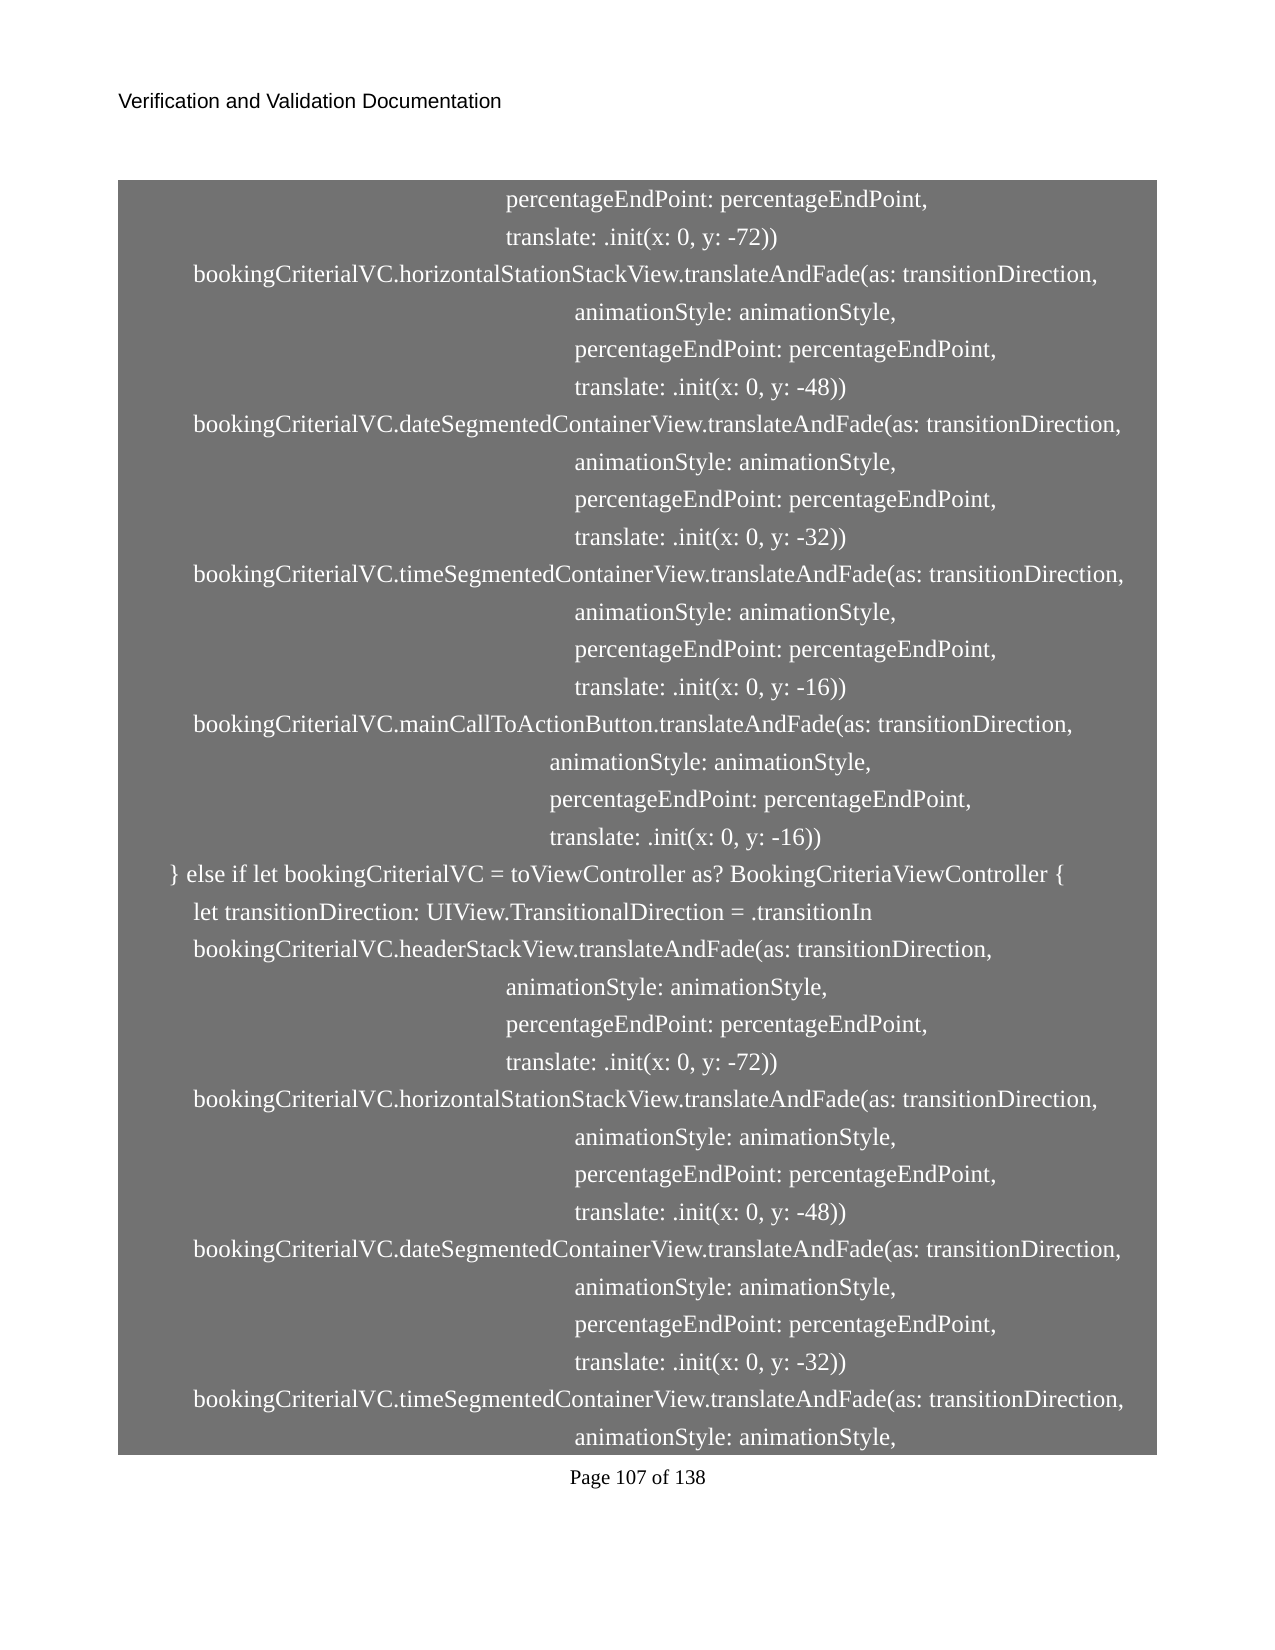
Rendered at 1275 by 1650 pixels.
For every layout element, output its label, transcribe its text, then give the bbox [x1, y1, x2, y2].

text translate: .init(x: 0, y: -72)) [118, 1043, 1157, 1080]
text animationStyle: animationStyle, [118, 1268, 1157, 1305]
text percentageEndPoint: percentageEndPoint, [118, 780, 1157, 818]
text percentageEndPoint: percentageEndPoint, [118, 630, 1157, 668]
text bookingCriterialVC.horizontalStationStackView.translateAndFade(as: transitionDirection, [118, 255, 1157, 293]
text translate: .init(x: 0, y: -48)) [118, 1193, 1157, 1230]
text bookingCriterialVC.horizontalStationStackView.translateAndFade(as: transitionDirection, [118, 1080, 1157, 1118]
text animationStyle: animationStyle, [118, 1118, 1157, 1155]
text } else if let bookingCriterialVC = toViewController as? BookingCriteriaViewController { [118, 855, 1157, 893]
text bookingCriterialVC.dateSegmentedContainerView.translateAndFade(as: transitionDirection, [118, 1230, 1157, 1268]
text percentageEndPoint: percentageEndPoint, [118, 180, 1157, 218]
text bookingCriterialVC.timeSegmentedContainerView.translateAndFade(as: transitionDirection, [118, 555, 1157, 593]
text translate: .init(x: 0, y: -32)) [118, 518, 1157, 555]
text animationStyle: animationStyle, [118, 593, 1157, 630]
text percentageEndPoint: percentageEndPoint, [118, 1305, 1157, 1343]
text translate: .init(x: 0, y: -48)) [118, 368, 1157, 405]
text animationStyle: animationStyle, [118, 1418, 1157, 1455]
text animationStyle: animationStyle, [118, 293, 1157, 330]
text translate: .init(x: 0, y: -16)) [118, 818, 1157, 855]
text percentageEndPoint: percentageEndPoint, [118, 480, 1157, 518]
text let transitionDirection: UIView.TransitionalDirection = .transitionIn [118, 893, 1157, 930]
text percentageEndPoint: percentageEndPoint, [118, 1155, 1157, 1193]
text percentageEndPoint: percentageEndPoint, [118, 1005, 1157, 1043]
text percentageEndPoint: percentageEndPoint, [118, 330, 1157, 368]
text animationStyle: animationStyle, [118, 968, 1157, 1005]
text animationStyle: animationStyle, [118, 443, 1157, 480]
text bookingCriterialVC.mainCallToActionButton.translateAndFade(as: transitionDirection, [118, 705, 1157, 743]
text animationStyle: animationStyle, [118, 743, 1157, 780]
text bookingCriterialVC.headerStackView.translateAndFade(as: transitionDirection, [118, 930, 1157, 968]
text bookingCriterialVC.dateSegmentedContainerView.translateAndFade(as: transitionDirection, [118, 405, 1157, 443]
text translate: .init(x: 0, y: -72)) [118, 218, 1157, 255]
text translate: .init(x: 0, y: -16)) [118, 668, 1157, 705]
text bookingCriterialVC.timeSegmentedContainerView.translateAndFade(as: transitionDirection, [118, 1380, 1157, 1418]
text translate: .init(x: 0, y: -32)) [118, 1343, 1157, 1380]
